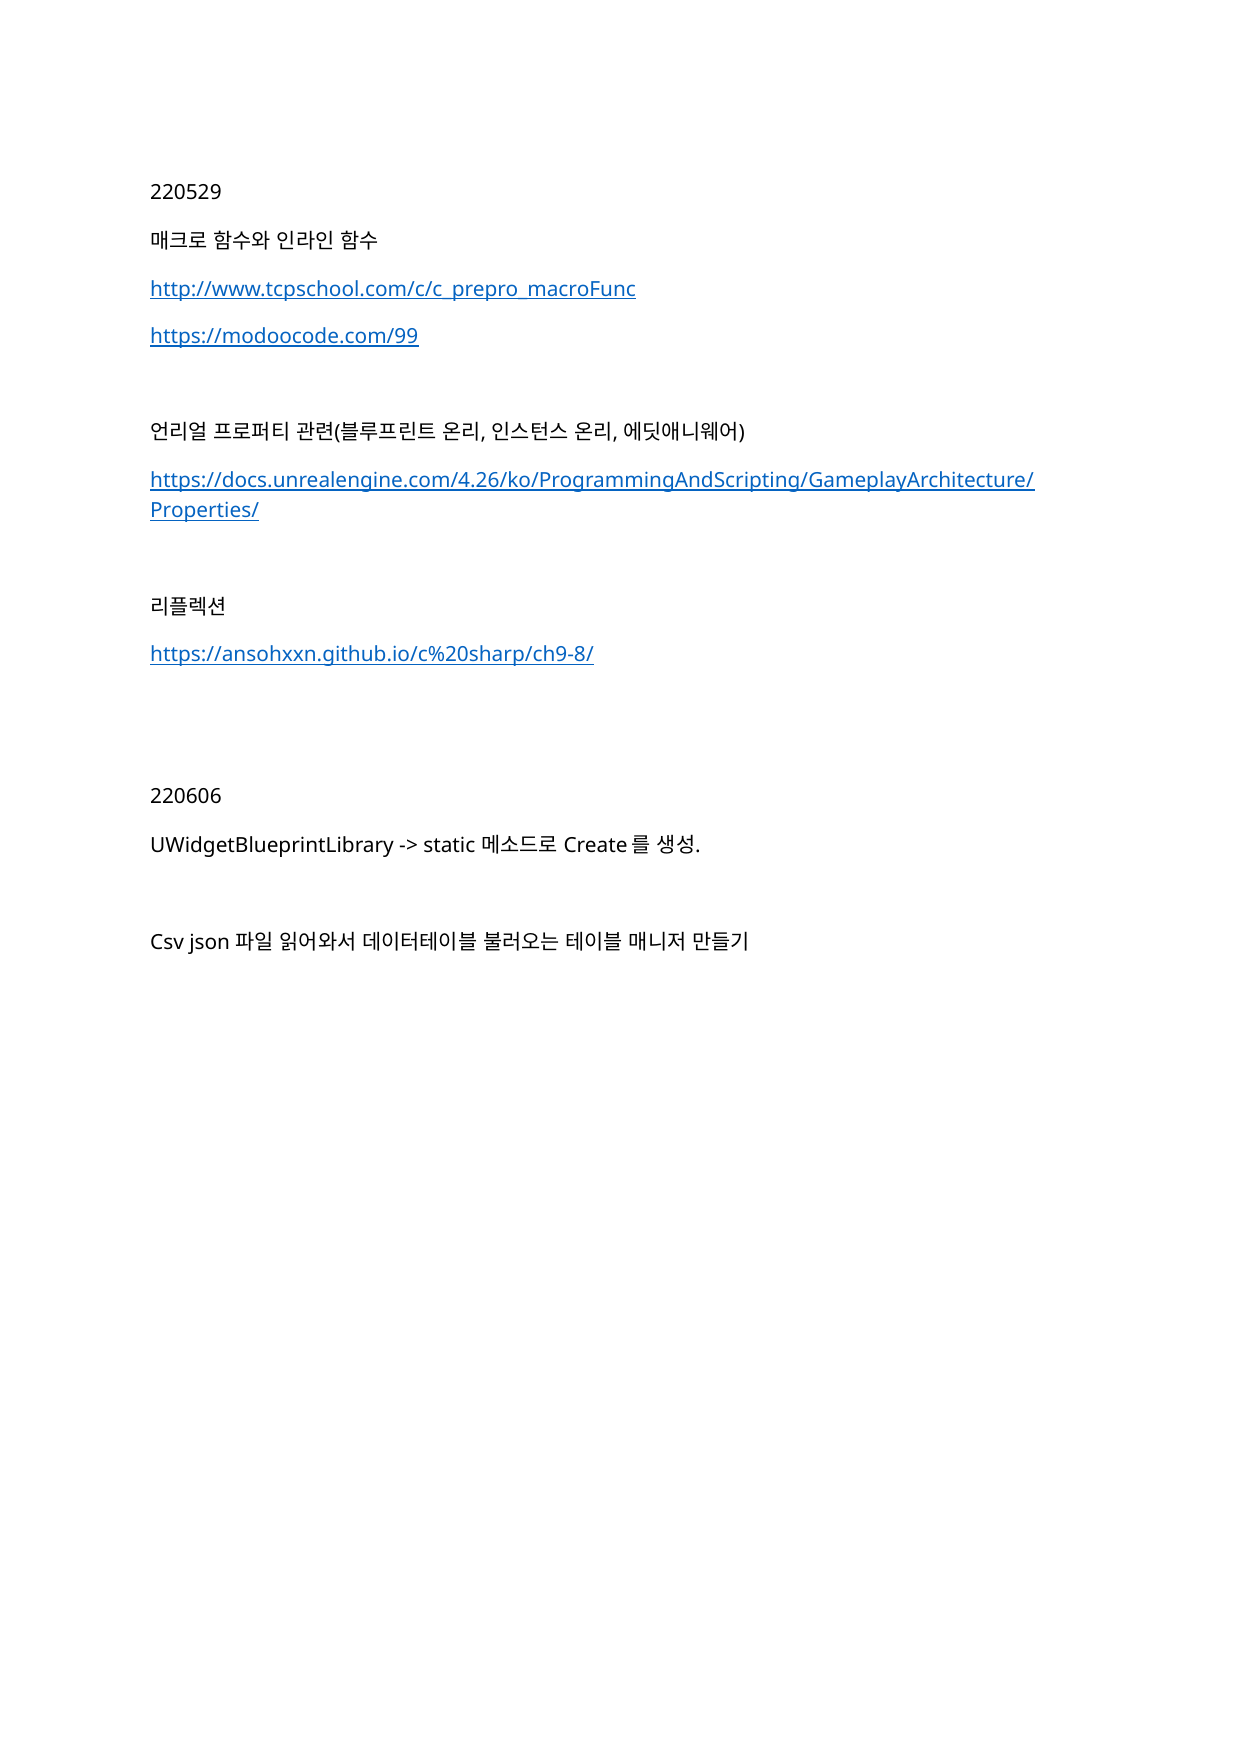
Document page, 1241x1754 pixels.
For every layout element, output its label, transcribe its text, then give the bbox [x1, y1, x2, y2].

text https://modoocode.com/99 [150, 321, 1090, 349]
text Csv json 파일 읽어와서 데이터테이블 불러오는 테이블 매니저 만들기 [150, 925, 1090, 956]
text 언리얼 프로퍼티 관련(블루프린트 온리, 인스턴스 온리, 에딧애니웨어) [150, 416, 1090, 446]
text https://docs.unrealengine.com/4.26/ko/ProgrammingAndScripting/GameplayArchitecture/Properties/ [150, 465, 1090, 524]
text 매크로 함수와 인라인 함수 [150, 224, 1090, 255]
text 리플렉션 [150, 590, 1090, 620]
text UWidgetBlueprintLibrary -> static 메소드로 Create를 생성. [150, 829, 1090, 859]
text 220606 [150, 781, 1090, 810]
text https://ansohxxn.github.io/c%20sharp/ch9-8/ [150, 639, 1090, 668]
text 220529 [150, 177, 1090, 206]
text http://www.tcpschool.com/c/c_prepro_macroFunc [150, 274, 1090, 302]
